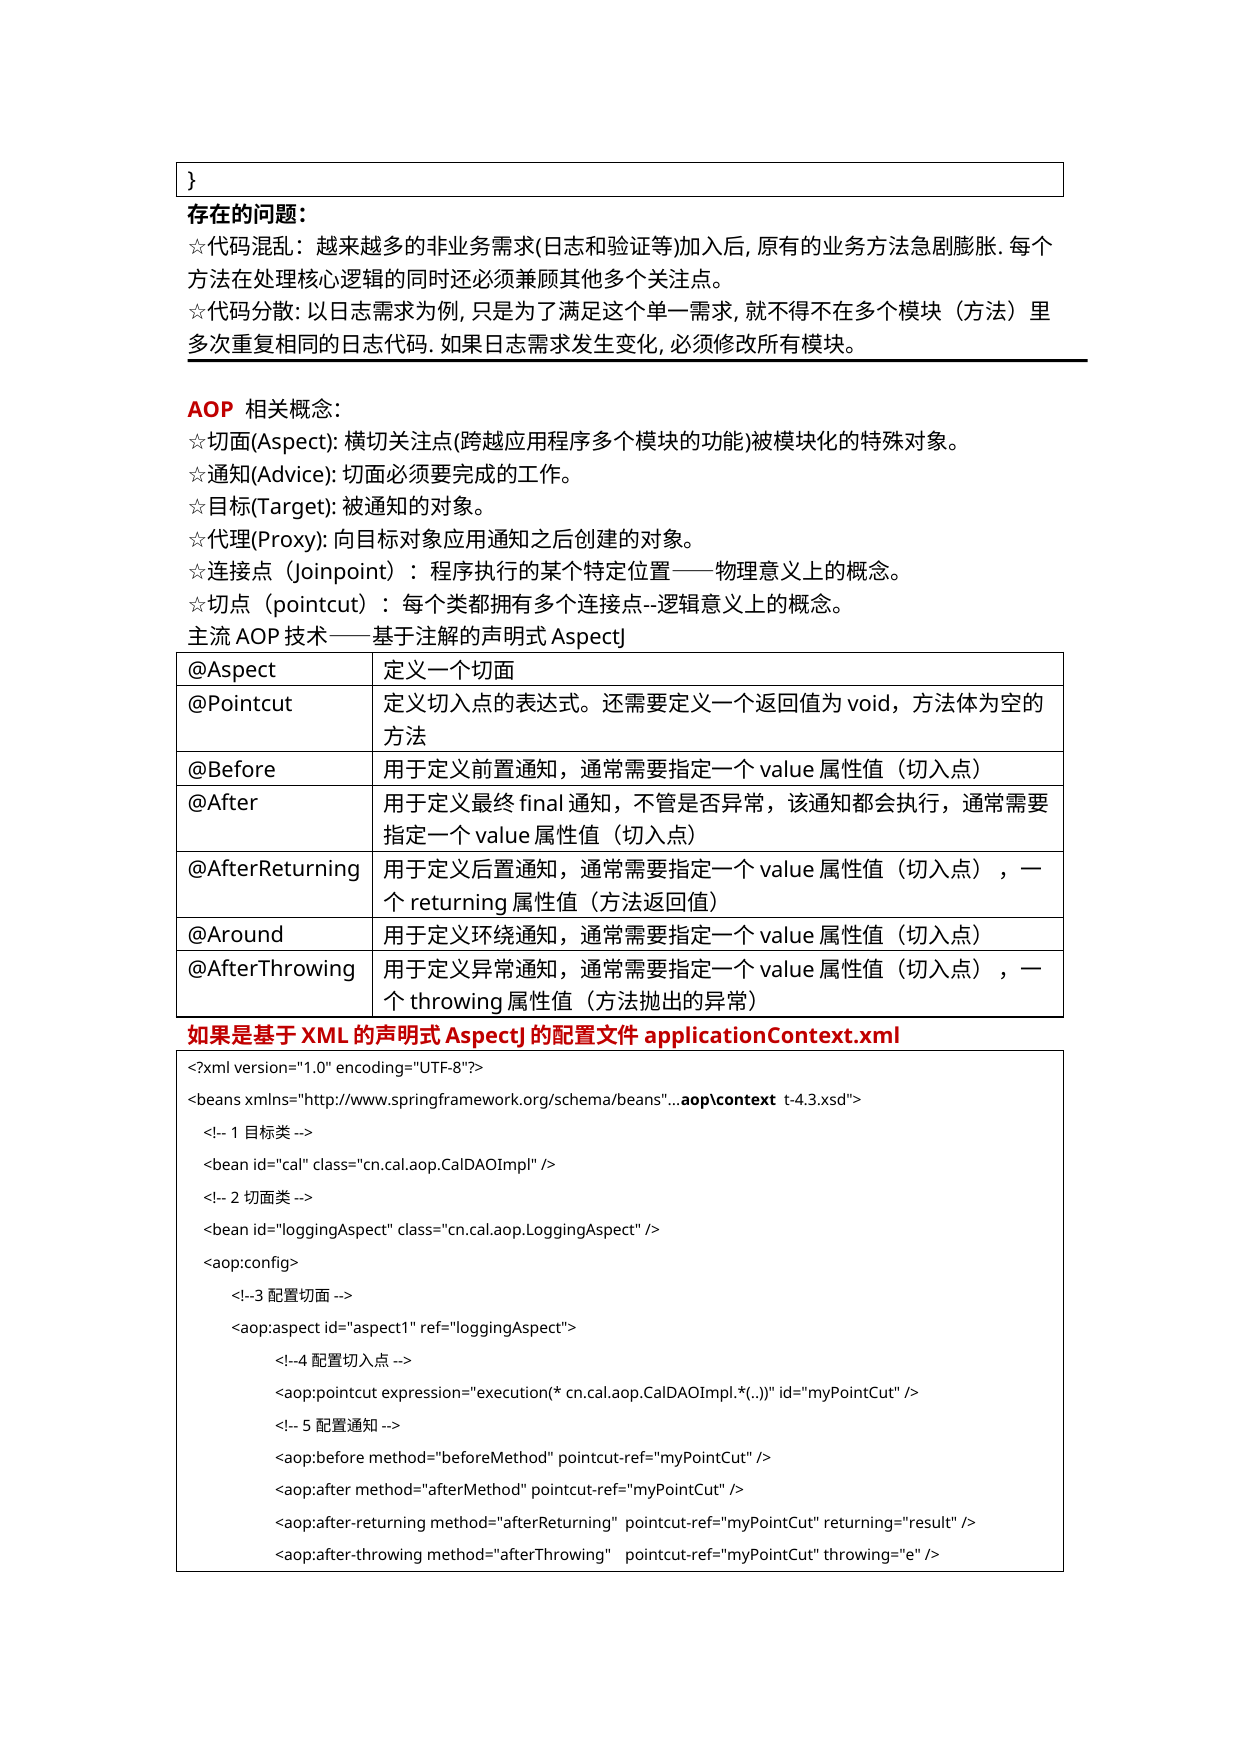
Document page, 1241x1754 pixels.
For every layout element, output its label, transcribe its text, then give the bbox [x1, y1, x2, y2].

table_cell 定义切入点的表达式。还需要定义一个返回值为void，方法体为空的方法 [373, 686, 1063, 751]
text AOP 相关概念： [187, 392, 1053, 424]
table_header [177, 1051, 1063, 1571]
table_cell 用于定义最终final通知，不管是否异常，该通知都会执行，通常需要指定一个value属性值（切入点） [373, 786, 1063, 851]
table_cell @Pointcut [177, 686, 372, 751]
table_header 定义一个切面 [373, 653, 1063, 685]
table_cell @AfterReturning [177, 852, 372, 917]
table_cell @Around [177, 918, 372, 950]
table_cell @After [177, 786, 372, 851]
text 如果是基于XML的声明式AspectJ的配置文件applicationContext.xml [187, 1018, 1053, 1050]
table_cell @Before [177, 752, 372, 785]
table_cell 用于定义后置通知，通常需要指定一个value属性值（切入点） ，一个returning属性值（方法返回值） [373, 852, 1063, 917]
text ☆切面(Aspect): 横切关注点(跨越应用程序多个模块的功能)被模块化的特殊对象。 ☆通知(Advice): 切面必须要完成的工作。 ☆目标(Target): 被通知的对象。 ☆代理(Proxy): 向目标对象应用通知之后创建的对象。 ☆连接点（Joinpoint）：程序执行的某个特定位置——物理意义上的概念。 ☆切点（pointcut）：每个类都拥有多个连接点--逻辑意义上的概念。 [187, 424, 1053, 619]
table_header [177, 163, 1063, 196]
text 主流AOP技术——基于注解的声明式AspectJ [187, 619, 1053, 652]
table_cell @AfterThrowing [177, 951, 372, 1016]
table_cell 用于定义前置通知，通常需要指定一个value属性值（切入点） [373, 752, 1063, 785]
table_cell 用于定义异常通知，通常需要指定一个value属性值（切入点） ，一个throwing属性值（方法抛出的异常） [373, 951, 1063, 1016]
table_header @Aspect [177, 653, 372, 685]
text 存在的问题： [187, 197, 1053, 229]
table_cell 用于定义环绕通知，通常需要指定一个value属性值（切入点） [373, 918, 1063, 950]
text ☆代码混乱：越来越多的非业务需求(日志和验证等)加入后, 原有的业务方法急剧膨胀. 每个方法在处理核心逻辑的同时还必须兼顾其他多个关注点。 ☆代码分散: 以日志需求为例, 只是为了满足这个单一需求, 就不得不在多个模块（方法）里多次重复相同的日志代码. 如果日志需求发生变化, 必须修改所有模块。 [187, 229, 1053, 359]
